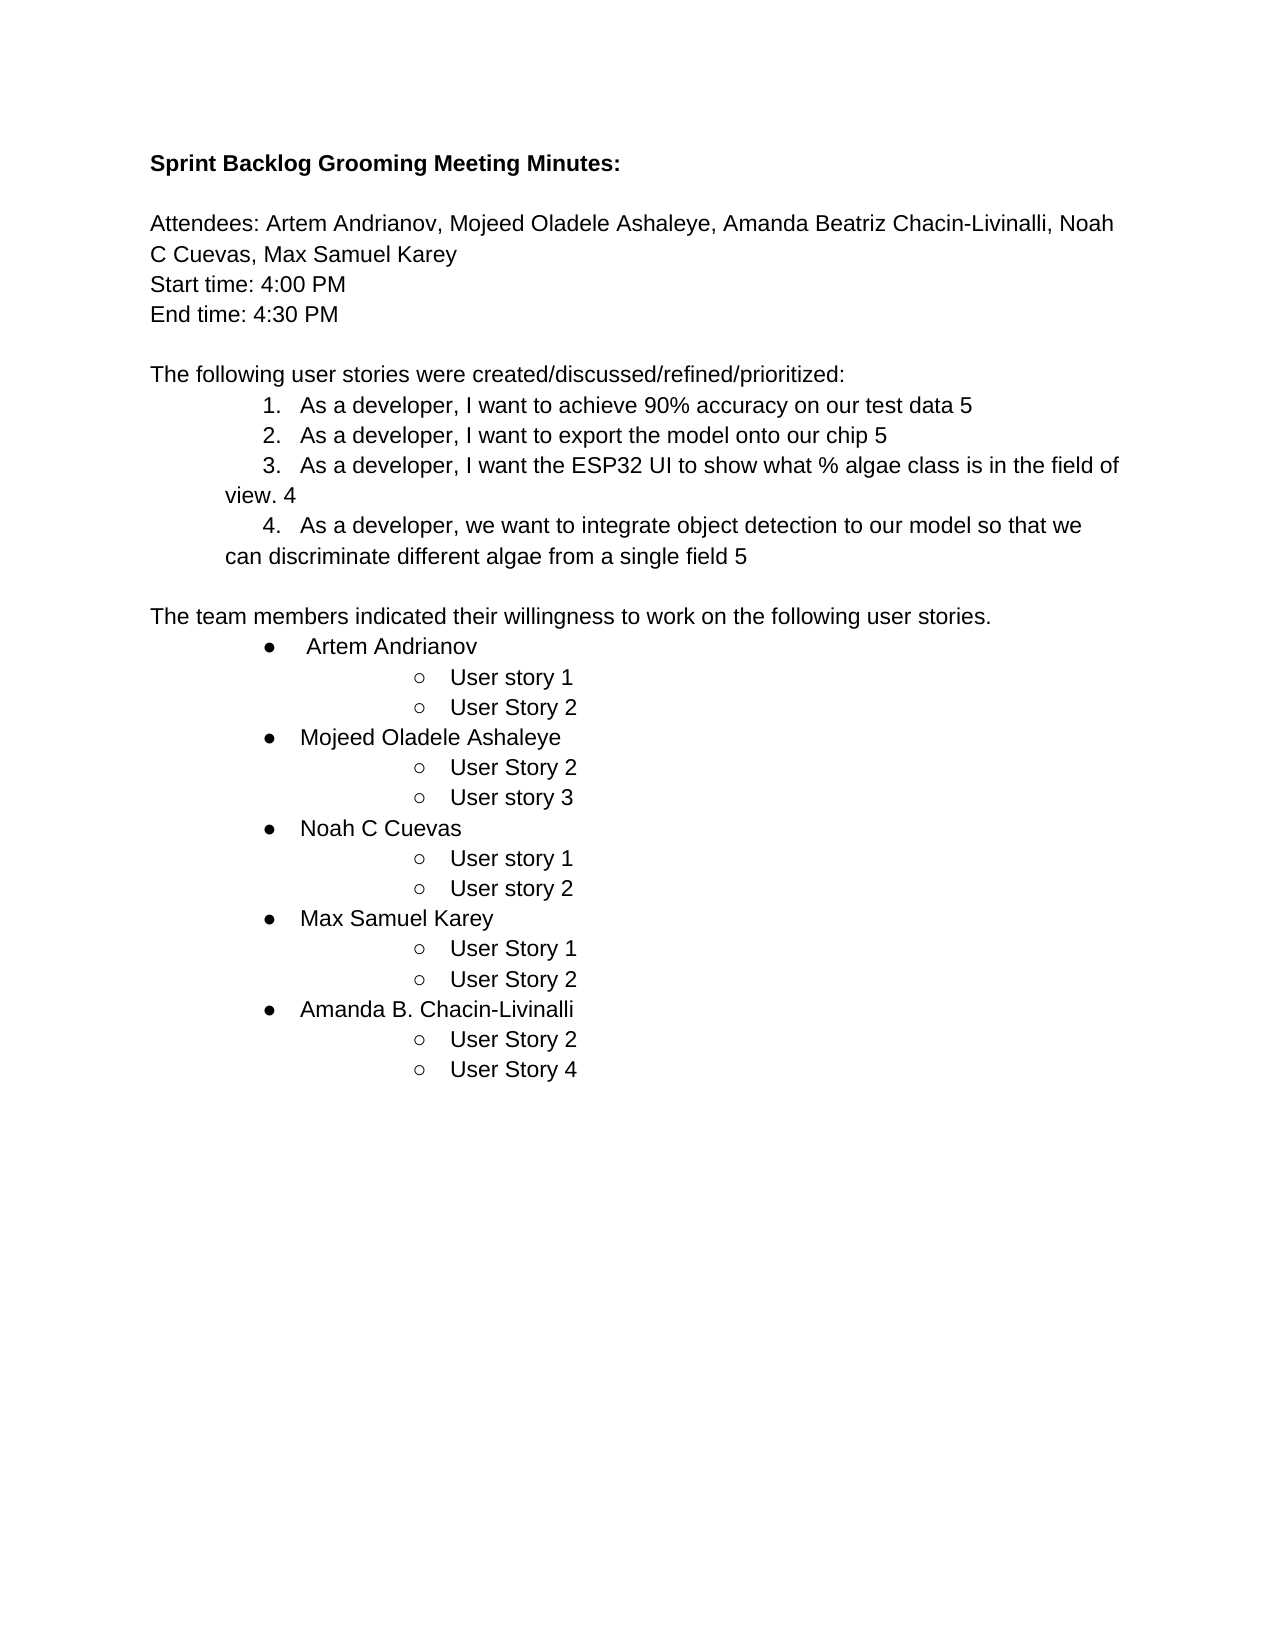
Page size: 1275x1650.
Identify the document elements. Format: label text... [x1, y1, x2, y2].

list User story 1 [300, 663, 1125, 690]
list Max Samuel Karey [225, 905, 1125, 932]
list User Story 4 [300, 1056, 1125, 1083]
list Artem Andrianov [225, 633, 1125, 660]
list Noah C Cuevas [225, 814, 1125, 841]
text The following user stories were created/discussed/refined/prioritized: [150, 361, 1125, 388]
list As a developer, we want to integrate object detection to our model so that we can discriminate different algae from a single field 5 [225, 512, 1125, 569]
list Amanda B. Chacin-Livinalli [225, 996, 1125, 1022]
list As a developer, I want to export the model onto our chip 5 [225, 422, 1125, 448]
text Start time: 4:00 PM [150, 271, 1125, 297]
list User Story 2 [300, 966, 1125, 992]
list User Story 2 [300, 694, 1125, 720]
list User Story 1 [300, 935, 1125, 962]
list As a developer, I want the ESP32 UI to show what % algae class is in the field of view. 4 [225, 452, 1125, 509]
list As a developer, I want to achieve 90% accuracy on our test data 5 [225, 392, 1125, 418]
text Attendees: Artem Andrianov, Mojeed Oladele Ashaleye, Amanda Beatriz Chacin-Livinalli, Noah C Cuevas, Max Samuel Karey [150, 210, 1125, 267]
list User story 3 [300, 784, 1125, 811]
list User Story 2 [300, 754, 1125, 781]
list User story 2 [300, 875, 1125, 901]
list User Story 2 [300, 1026, 1125, 1052]
list Mojeed Oladele Ashaleye [225, 724, 1125, 750]
text Sprint Backlog Grooming Meeting Minutes: [150, 150, 1125, 176]
text The team members indicated their willingness to work on the following user stories. [150, 603, 1125, 629]
text End time: 4:30 PM [150, 301, 1125, 327]
list User story 1 [300, 845, 1125, 871]
